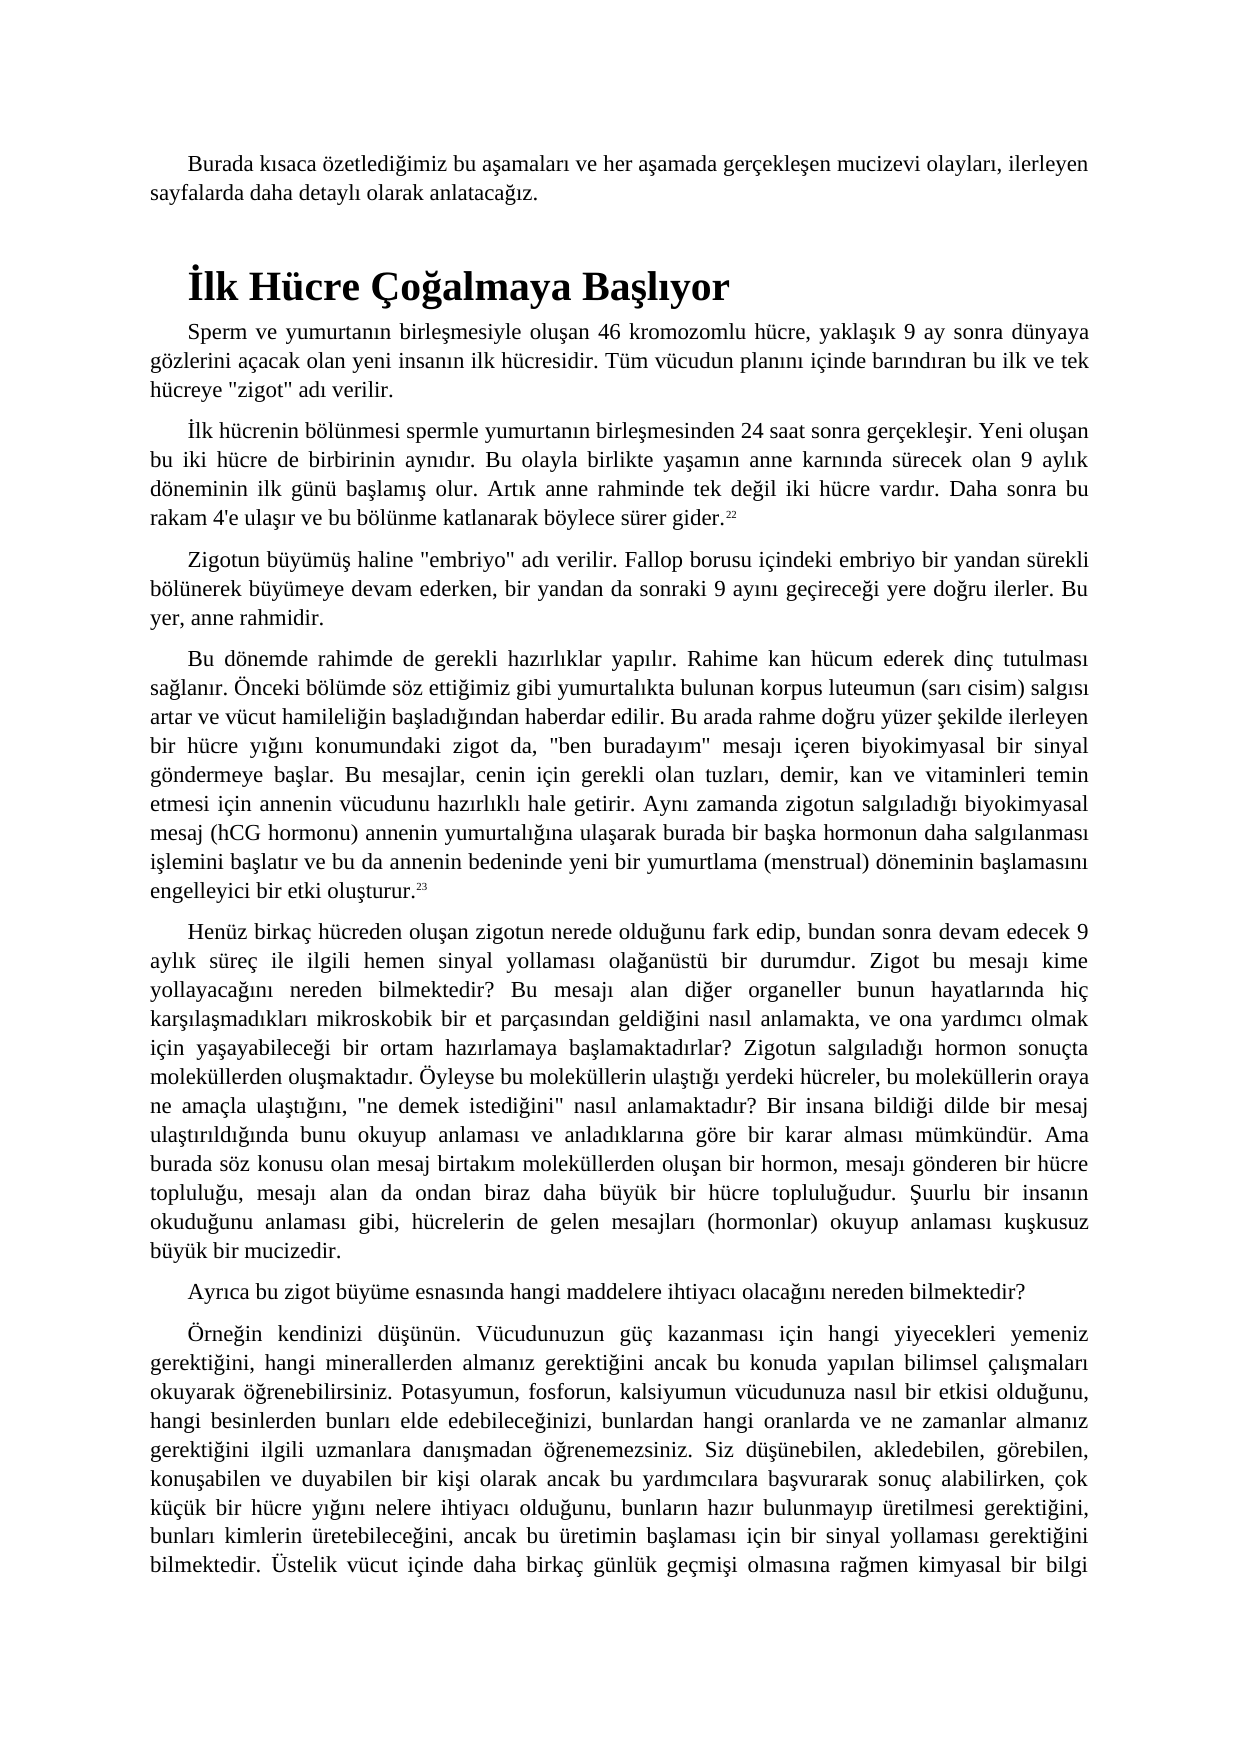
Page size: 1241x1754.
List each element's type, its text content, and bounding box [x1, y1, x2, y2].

text Ayrıca bu zigot büyüme esnasında hangi maddelere ihtiyacı olacağını nereden bilmektedir? [150, 1278, 1090, 1305]
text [150, 1320, 1090, 1578]
text Bu dönemde rahimde de gerekli hazırlıklar yapılır. Rahime kan hücum ederek dinç tutulması sağlanır. Önceki bölümde söz ettiğimiz gibi yumurtalıkta bulunan korpus luteumun (sarı cisim) salgısı artar ve vücut hamileliğin başladığından haberdar edilir. Bu arada rahme doğru yüzer şekilde ilerleyen bir hücre yığını konumundaki zigot da, "ben buradayım" mesajı içeren biyokimyasal bir sinyal göndermeye başlar. Bu mesajlar, cenin için gerekli olan tuzları, demir, kan ve vitaminleri temin etmesi için annenin vücudunu hazırlıklı hale getirir. Aynı zamanda zigotun salgıladığı biyokimyasal mesaj (hCG hormonu) annenin yumurtalığına ulaşarak burada bir başka hormonun daha salgılanması işlemini başlatır ve bu da annenin bedeninde yeni bir yumurtlama (menstrual) döneminin başlamasını engelleyici bir etki oluşturur.23 [150, 645, 1090, 903]
text Burada kısaca özetlediğimiz bu aşamaları ve her aşamada gerçekleşen mucizevi olayları, ilerleyen sayfalarda daha detaylı olarak anlatacağız. [150, 150, 1090, 205]
text Sperm ve yumurtanın birleşmesiyle oluşan 46 kromozomlu hücre, yaklaşık 9 ay sonra dünyaya gözlerini açacak olan yeni insanın ilk hücresidir. Tüm vücudun planını içinde barındıran bu ilk ve tek hücreye "zigot" adı verilir. [150, 318, 1090, 402]
text İlk hücrenin bölünmesi spermle yumurtanın birleşmesinden 24 saat sonra gerçekleşir. Yeni oluşan bu iki hücre de birbirinin aynıdır. Bu olayla birlikte yaşamın anne karnında sürecek olan 9 aylık döneminin ilk günü başlamış olur. Artık anne rahminde tek değil iki hücre vardır. Daha sonra bu rakam 4'e ulaşır ve bu bölünme katlanarak böylece sürer gider.22 [150, 417, 1090, 531]
text Henüz birkaç hücreden oluşan zigotun nerede olduğunu fark edip, bundan sonra devam edecek 9 aylık süreç ile ilgili hemen sinyal yollaması olağanüstü bir durumdur. Zigot bu mesajı kime yollayacağını nereden bilmektedir? Bu mesajı alan diğer organeller bunun hayatlarında hiç karşılaşmadıkları mikroskobik bir et parçasından geldiğini nasıl anlamakta, ve ona yardımcı olmak için yaşayabileceği bir ortam hazırlamaya başlamaktadırlar? Zigotun salgıladığı hormon sonuçta moleküllerden oluşmaktadır. Öyleyse bu moleküllerin ulaştığı yerdeki hücreler, bu moleküllerin oraya ne amaçla ulaştığını, "ne demek istediğini" nasıl anlamaktadır? Bir insana bildiği dilde bir mesaj ulaştırıldığında bunu okuyup anlaması ve anladıklarına göre bir karar alması mümkündür. Ama burada söz konusu olan mesaj birtakım moleküllerden oluşan bir hormon, mesajı gönderen bir hücre topluluğu, mesajı alan da ondan biraz daha büyük bir hücre topluluğudur. Şuurlu bir insanın okuduğunu anlaması gibi, hücrelerin de gelen mesajları (hormonlar) okuyup anlaması kuşkusuz büyük bir mucizedir. [150, 918, 1090, 1263]
text İlk Hücre Çoğalmaya Başlıyor [187, 262, 1090, 310]
text Zigotun büyümüş haline "embriyo" adı verilir. Fallop borusu içindeki embriyo bir yandan sürekli bölünerek büyümeye devam ederken, bir yandan da sonraki 9 ayını geçireceği yere doğru ilerler. Bu yer, anne rahmidir. [150, 546, 1090, 630]
